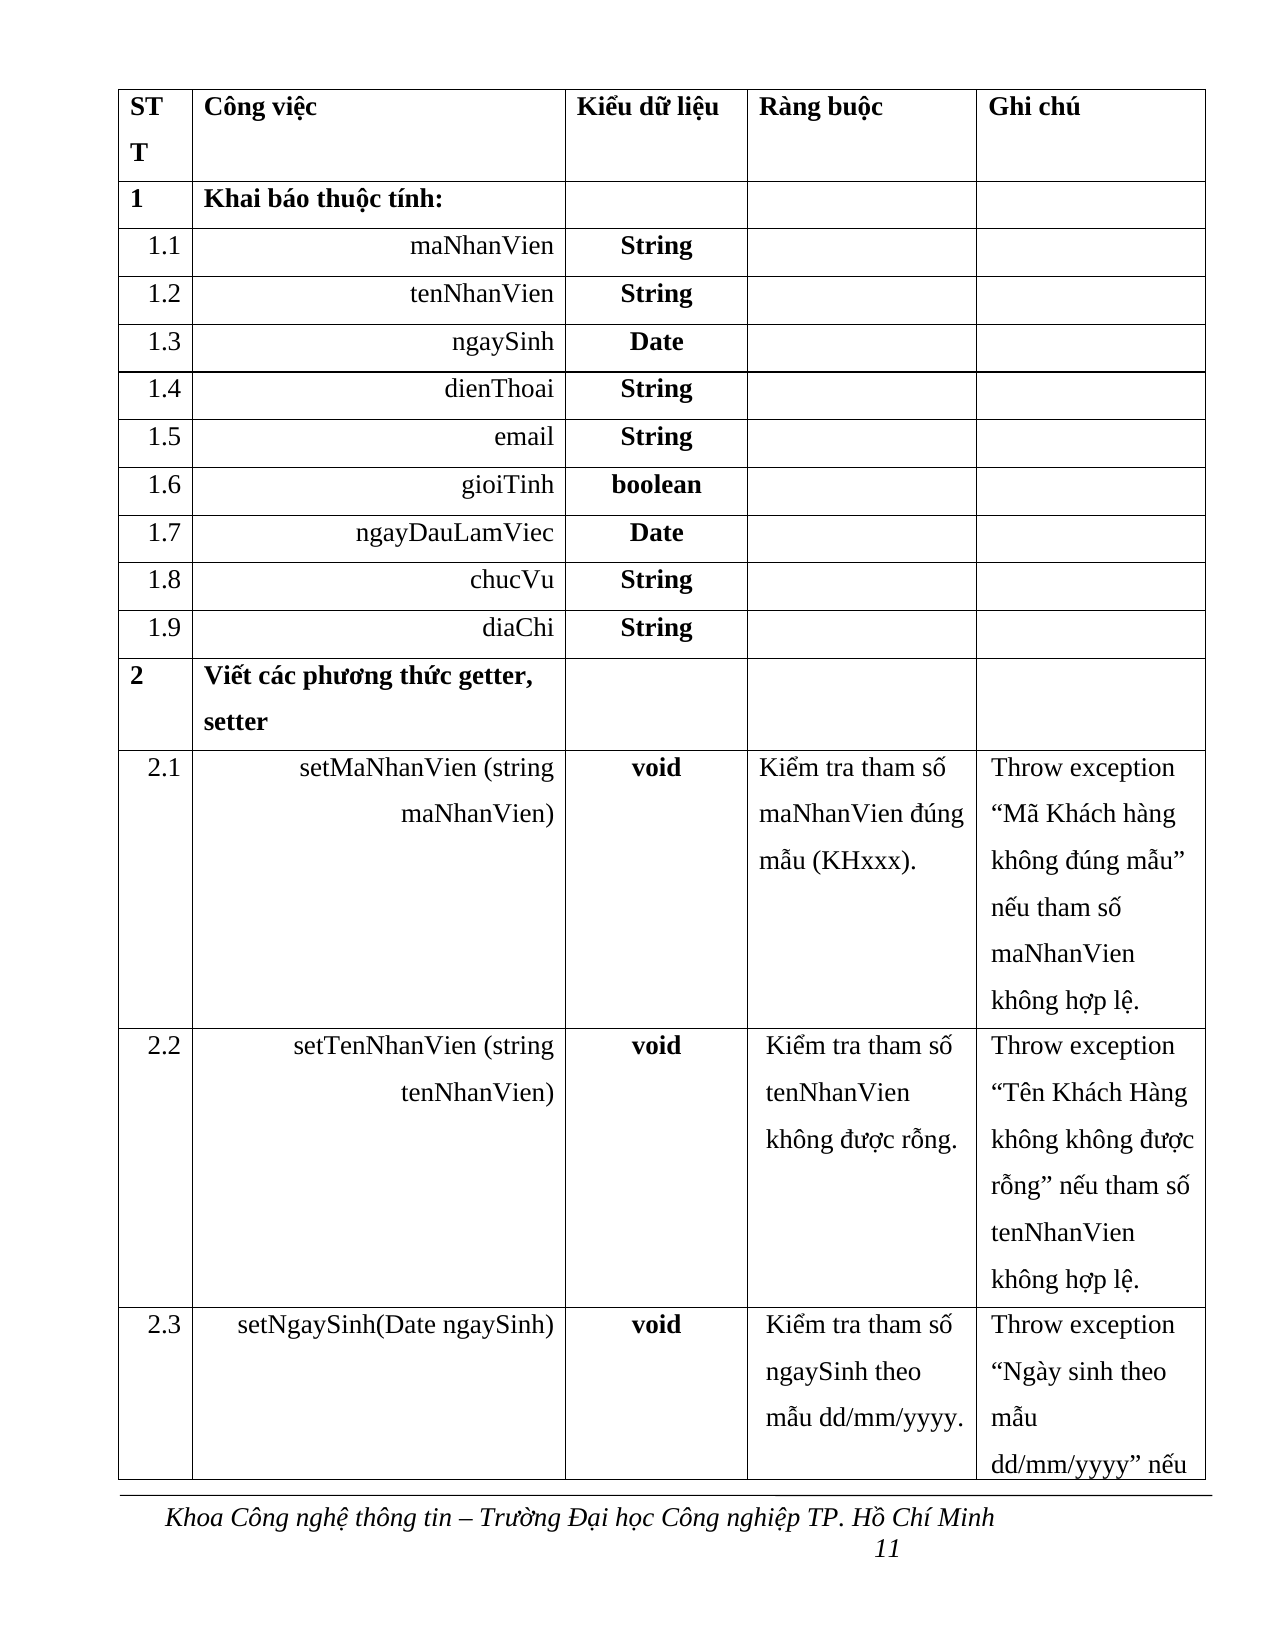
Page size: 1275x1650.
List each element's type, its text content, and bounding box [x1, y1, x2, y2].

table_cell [977, 1308, 1205, 1479]
table_cell maNhanVien [193, 229, 565, 276]
table_cell [977, 373, 1205, 419]
table_cell void [566, 1029, 747, 1307]
table_header Kiểu dữ liệu [566, 90, 747, 181]
table_cell [748, 182, 976, 228]
table_cell Throw exception “Tên Khách Hàng không không được rỗng” nếu tham số tenNhanVien không hợp lệ. [977, 1029, 1205, 1307]
table_cell String [566, 563, 747, 610]
table_cell 1.7 [119, 516, 192, 562]
table_cell 2.3 [119, 1308, 192, 1479]
table_cell String [566, 277, 747, 324]
table_cell Kiểm tra tham số tenNhanVien không được rỗng. [748, 1029, 976, 1307]
table_cell dienThoai [193, 373, 565, 419]
table_cell Viết các phương thức getter, setter [193, 659, 565, 750]
table_cell setMaNhanVien (string maNhanVien) [193, 751, 565, 1028]
table_cell [748, 516, 976, 562]
table_cell [977, 659, 1205, 750]
table_cell 2.1 [119, 751, 192, 1028]
table_header Ghi chú [977, 90, 1205, 181]
table_cell [748, 611, 976, 658]
table_cell 1.5 [119, 420, 192, 467]
table_cell 1.8 [119, 563, 192, 610]
table_cell 1.6 [119, 468, 192, 514]
table_cell [977, 277, 1205, 324]
table_cell Date [566, 516, 747, 562]
table_cell 2 [119, 659, 192, 750]
table_cell 1.9 [119, 611, 192, 658]
table_cell [748, 468, 976, 514]
table_cell 1.2 [119, 277, 192, 324]
table_cell Date [566, 325, 747, 371]
table_cell Kiểm tra tham số maNhanVien đúng mẫu (KHxxx). [748, 751, 976, 1028]
table_cell setTenNhanVien (string tenNhanVien) [193, 1029, 565, 1307]
table_cell [748, 373, 976, 419]
table_header Công việc [193, 90, 565, 181]
table_cell ngayDauLamViec [193, 516, 565, 562]
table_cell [193, 1308, 565, 1479]
table_cell [748, 325, 976, 371]
table_header Ràng buộc [748, 90, 976, 181]
table_cell [977, 182, 1205, 228]
table_cell tenNhanVien [193, 277, 565, 324]
table_cell gioiTinh [193, 468, 565, 514]
table_cell 1.4 [119, 373, 192, 419]
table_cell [748, 1308, 976, 1479]
table_header STT [119, 90, 192, 181]
table_cell diaChi [193, 611, 565, 658]
table_cell ngaySinh [193, 325, 565, 371]
table_cell [977, 420, 1205, 467]
table_cell void [566, 1308, 747, 1479]
table_cell [977, 468, 1205, 514]
table_cell 1.3 [119, 325, 192, 371]
table_cell [748, 659, 976, 750]
table_cell [977, 229, 1205, 276]
table_cell chucVu [193, 563, 565, 610]
table_cell Khai báo thuộc tính: [193, 182, 565, 228]
table_cell void [566, 751, 747, 1028]
table_cell [748, 420, 976, 467]
table_cell String [566, 611, 747, 658]
table_cell [977, 563, 1205, 610]
table_cell [977, 325, 1205, 371]
table_cell [748, 277, 976, 324]
table_cell email [193, 420, 565, 467]
table_cell Throw exception “Mã Khách hàng không đúng mẫu” nếu tham số maNhanVien không hợp lệ. [977, 751, 1205, 1028]
table_cell [566, 182, 747, 228]
table_cell boolean [566, 468, 747, 514]
table_cell 1.1 [119, 229, 192, 276]
table_cell String [566, 420, 747, 467]
table_cell [748, 563, 976, 610]
table_cell [977, 516, 1205, 562]
table_cell String [566, 373, 747, 419]
table_cell 1 [119, 182, 192, 228]
table_cell [566, 659, 747, 750]
table_cell [977, 611, 1205, 658]
table_cell [748, 229, 976, 276]
table_cell 2.2 [119, 1029, 192, 1307]
table_cell String [566, 229, 747, 276]
